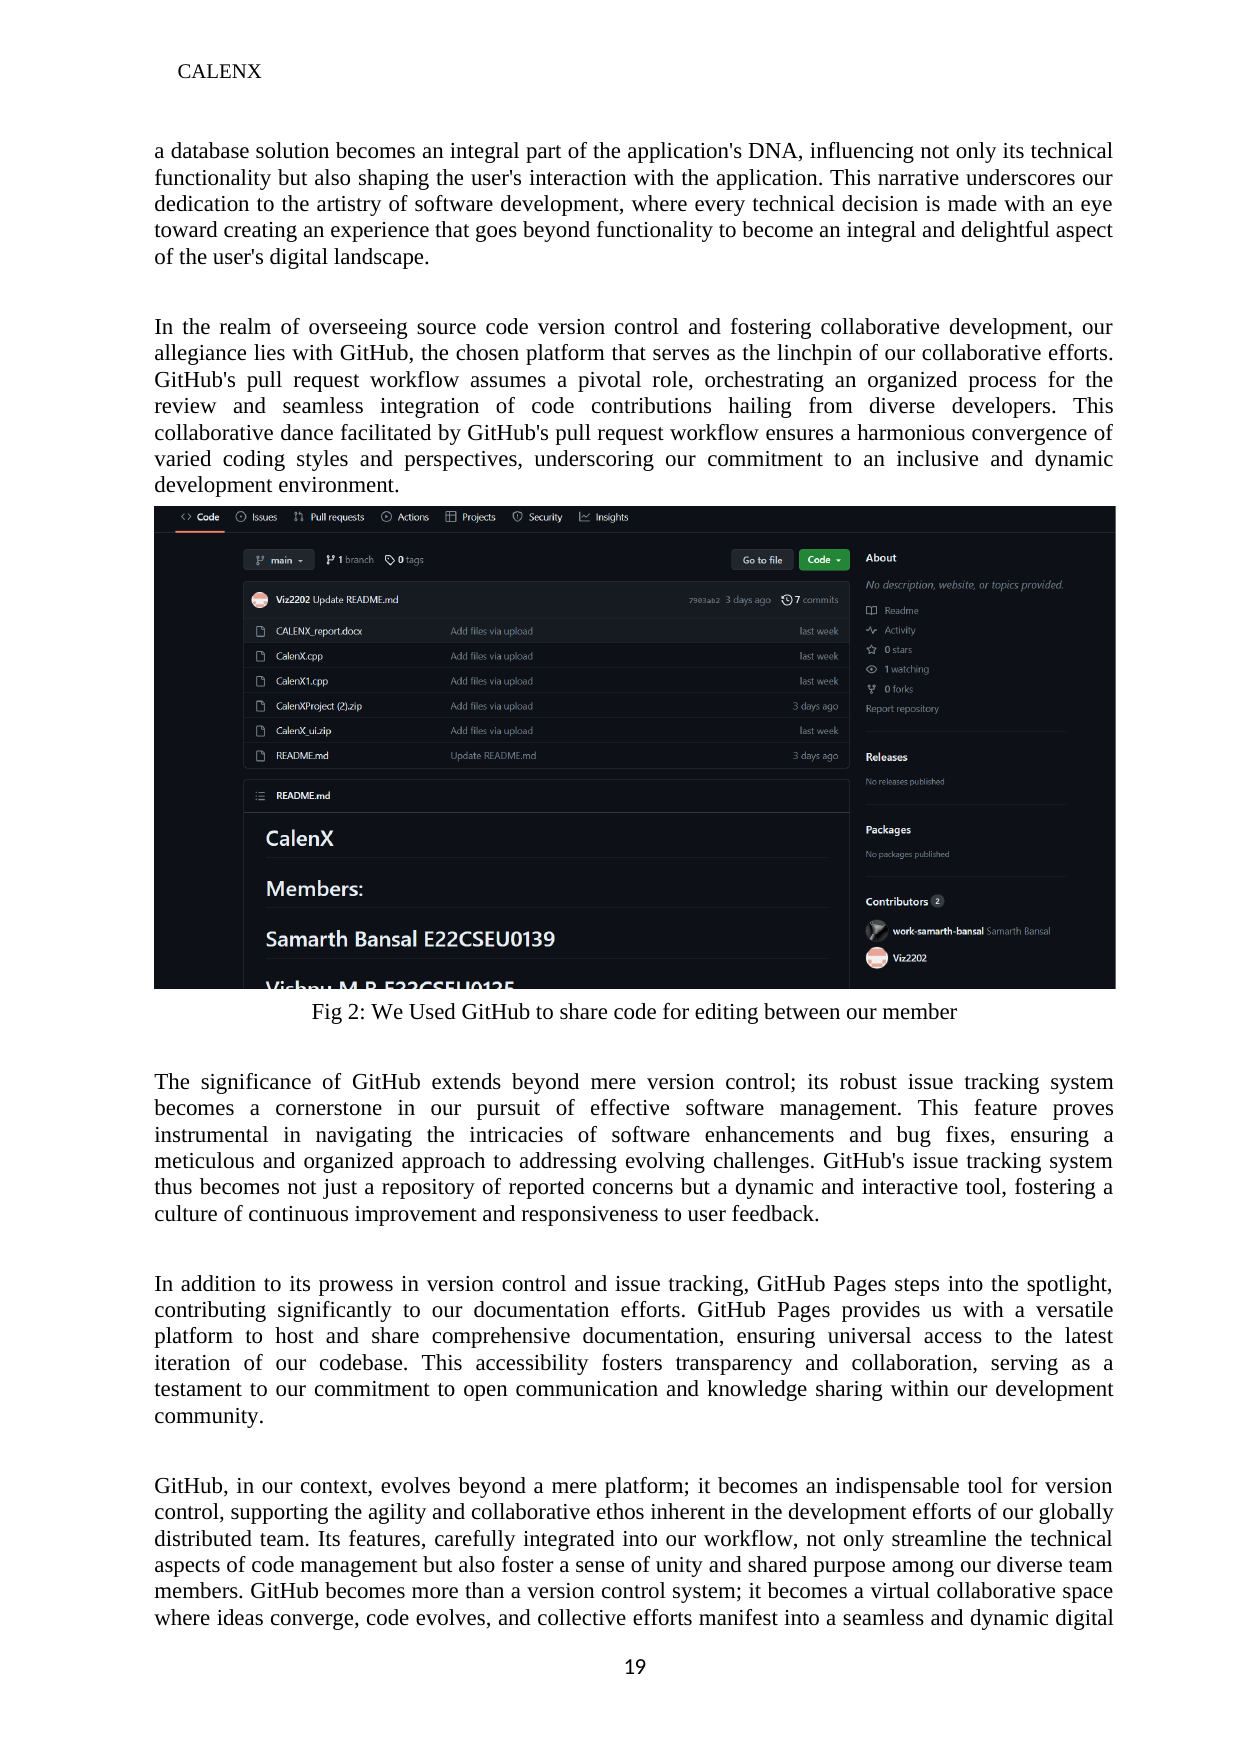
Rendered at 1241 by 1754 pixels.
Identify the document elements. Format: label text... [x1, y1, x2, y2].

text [154, 1472, 1115, 1630]
text In the realm of overseeing source code version control and fostering collaborative development, our allegiance lies with GitHub, the chosen platform that serves as the linchpin of our collaborative efforts. GitHub's pull request workflow assumes a pivotal role, orchestrating an organized process for the review and seamless integration of code contributions hailing from diverse developers. This collaborative dance facilitated by GitHub's pull request workflow ensures a harmonious convergence of varied coding styles and perspectives, underscoring our commitment to an inclusive and dynamic development environment. [154, 313, 1115, 498]
text The significance of GitHub extends beyond mere version control; its robust issue tracking system becomes a cornerstone in our pursuit of effective software management. This feature proves instrumental in navigating the intricacies of software enhancements and bug fixes, ensuring a meticulous and organized approach to addressing evolving challenges. GitHub's issue tracking system thus becomes not just a repository of reported concerns but a dynamic and interactive tool, fostering a culture of continuous improvement and responsiveness to user feedback. [154, 1068, 1115, 1226]
picture [154, 506, 1116, 989]
text Fig 2: We Used GitHub to share code for editing between our member [154, 998, 1115, 1024]
text In addition to its prowess in version control and issue tracking, GitHub Pages steps into the spotlight, contributing significantly to our documentation efforts. GitHub Pages provides us with a versatile platform to host and share comprehensive documentation, ensuring universal access to the latest iteration of our codebase. This accessibility fosters transparency and collaboration, serving as a testament to our commitment to open communication and knowledge sharing within our development community. [154, 1270, 1115, 1428]
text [154, 137, 1115, 269]
